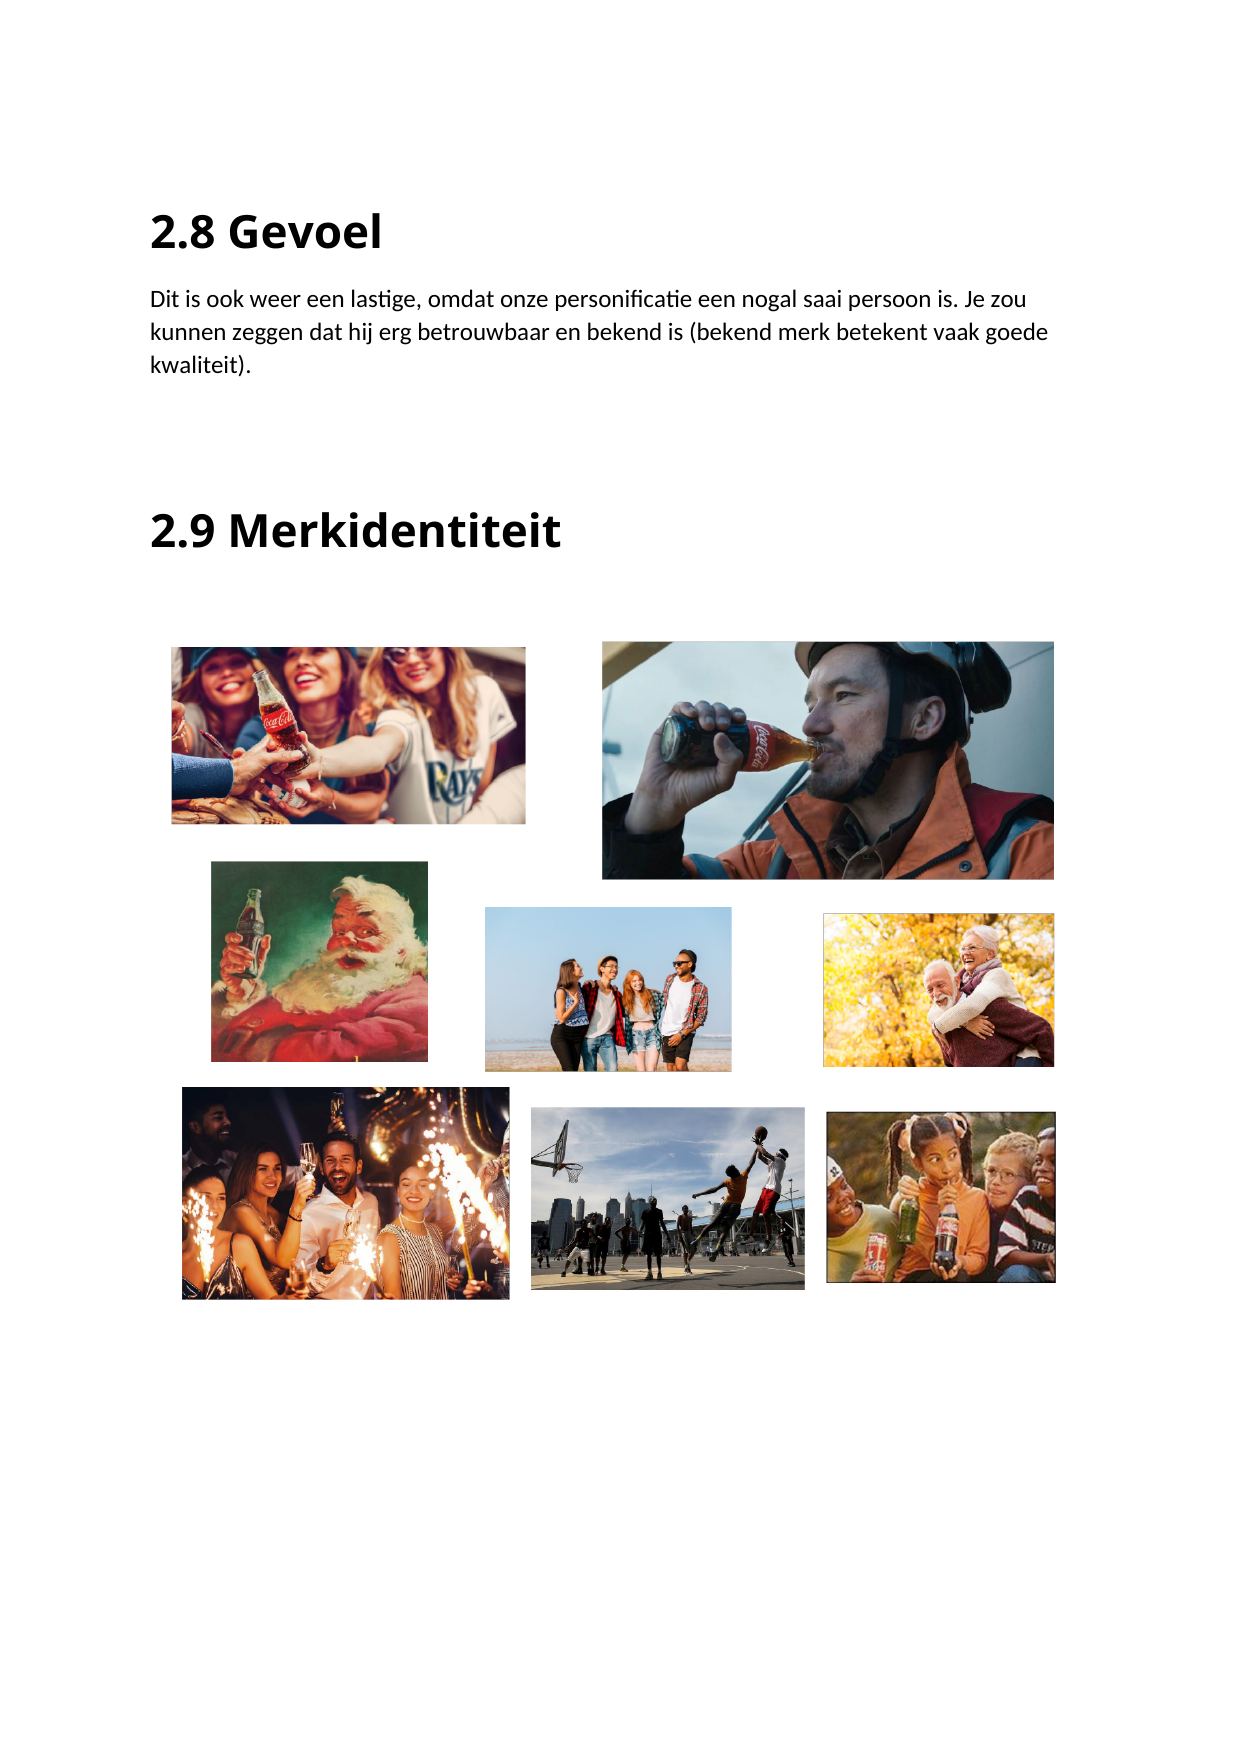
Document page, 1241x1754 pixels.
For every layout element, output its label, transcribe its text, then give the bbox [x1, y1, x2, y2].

text 2.9 Merkidentiteit [150, 498, 1090, 561]
picture [150, 631, 1091, 1315]
text 2.8 Gevoel [150, 199, 1090, 262]
text Dit is ook weer een lastige, omdat onze personificatie een nogal saai persoon is. Je zou kunnen zeggen dat hij erg betrouwbaar en bekend is (bekend merk betekent vaak goede kwaliteit). [150, 283, 1090, 380]
